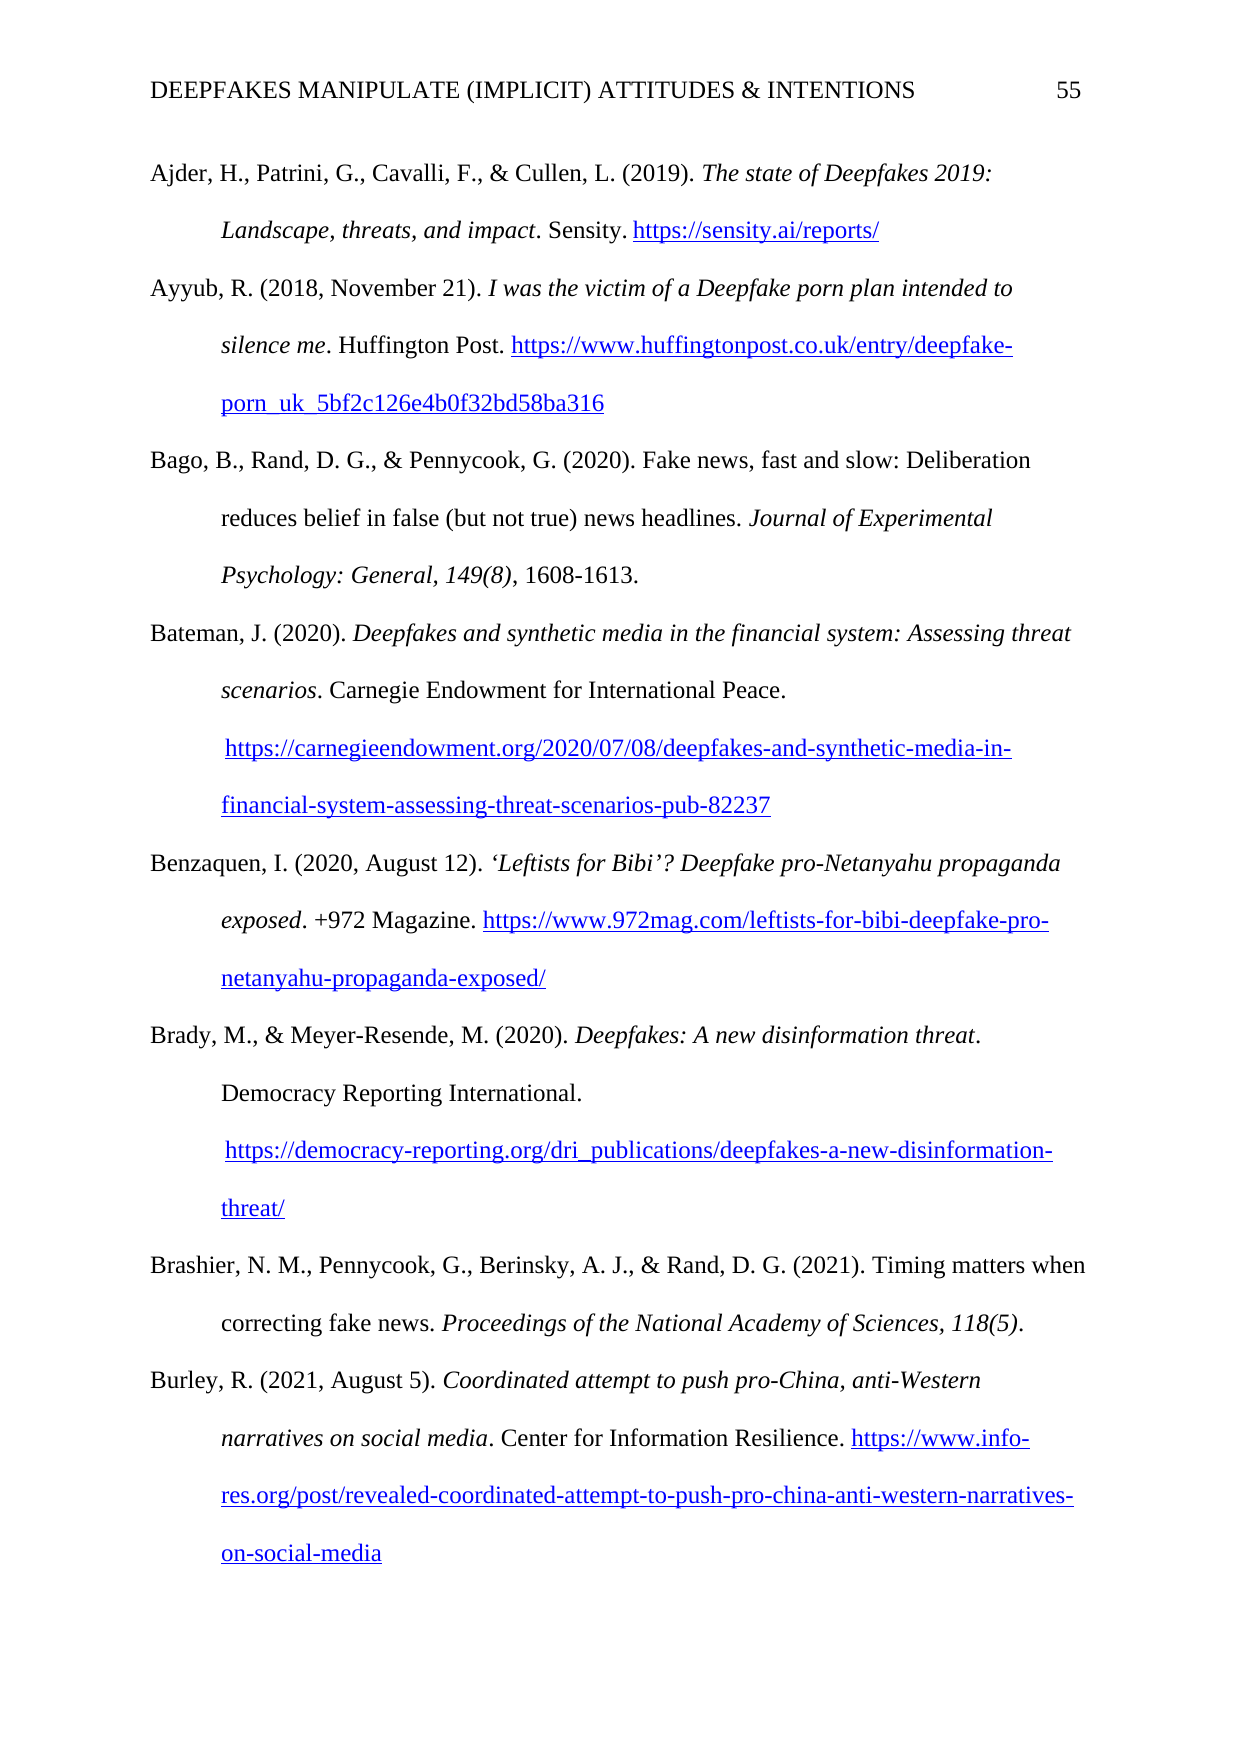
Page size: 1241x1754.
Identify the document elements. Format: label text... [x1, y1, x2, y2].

text Bateman, J. (2020). Deepfakes and synthetic media in the financial system: Assessing threat scenarios. Carnegie Endowment for International Peace. https://carnegieendowment.org/2020/07/08/deepfakes-and-synthetic-media-in-financial-system-assessing-threat-scenarios-pub-82237 [150, 618, 1090, 819]
text Benzaquen, I. (2020, August 12). ‘Leftists for Bibi’? Deepfake pro-Netanyahu propaganda exposed. +972 Magazine. https://www.972mag.com/leftists-for-bibi-deepfake-pro-netanyahu-propaganda-exposed/ [150, 848, 1090, 992]
text Burley, R. (2021, August 5). Coordinated attempt to push pro-China, anti-Western narratives on social media. Center for Information Resilience. https://www.info-res.org/post/revealed-coordinated-attempt-to-push-pro-china-anti-western-narratives-on-social-media [150, 1366, 1090, 1567]
text Brady, M., & Meyer-Resende, M. (2020). Deepfakes: A new disinformation threat. Democracy Reporting International. https://democracy-reporting.org/dri_publications/deepfakes-a-new-disinformation-threat/ [150, 1021, 1090, 1222]
text Brashier, N. M., Pennycook, G., Berinsky, A. J., & Rand, D. G. (2021). Timing matters when correcting fake news. Proceedings of the National Academy of Sciences, 118(5). [150, 1251, 1090, 1337]
